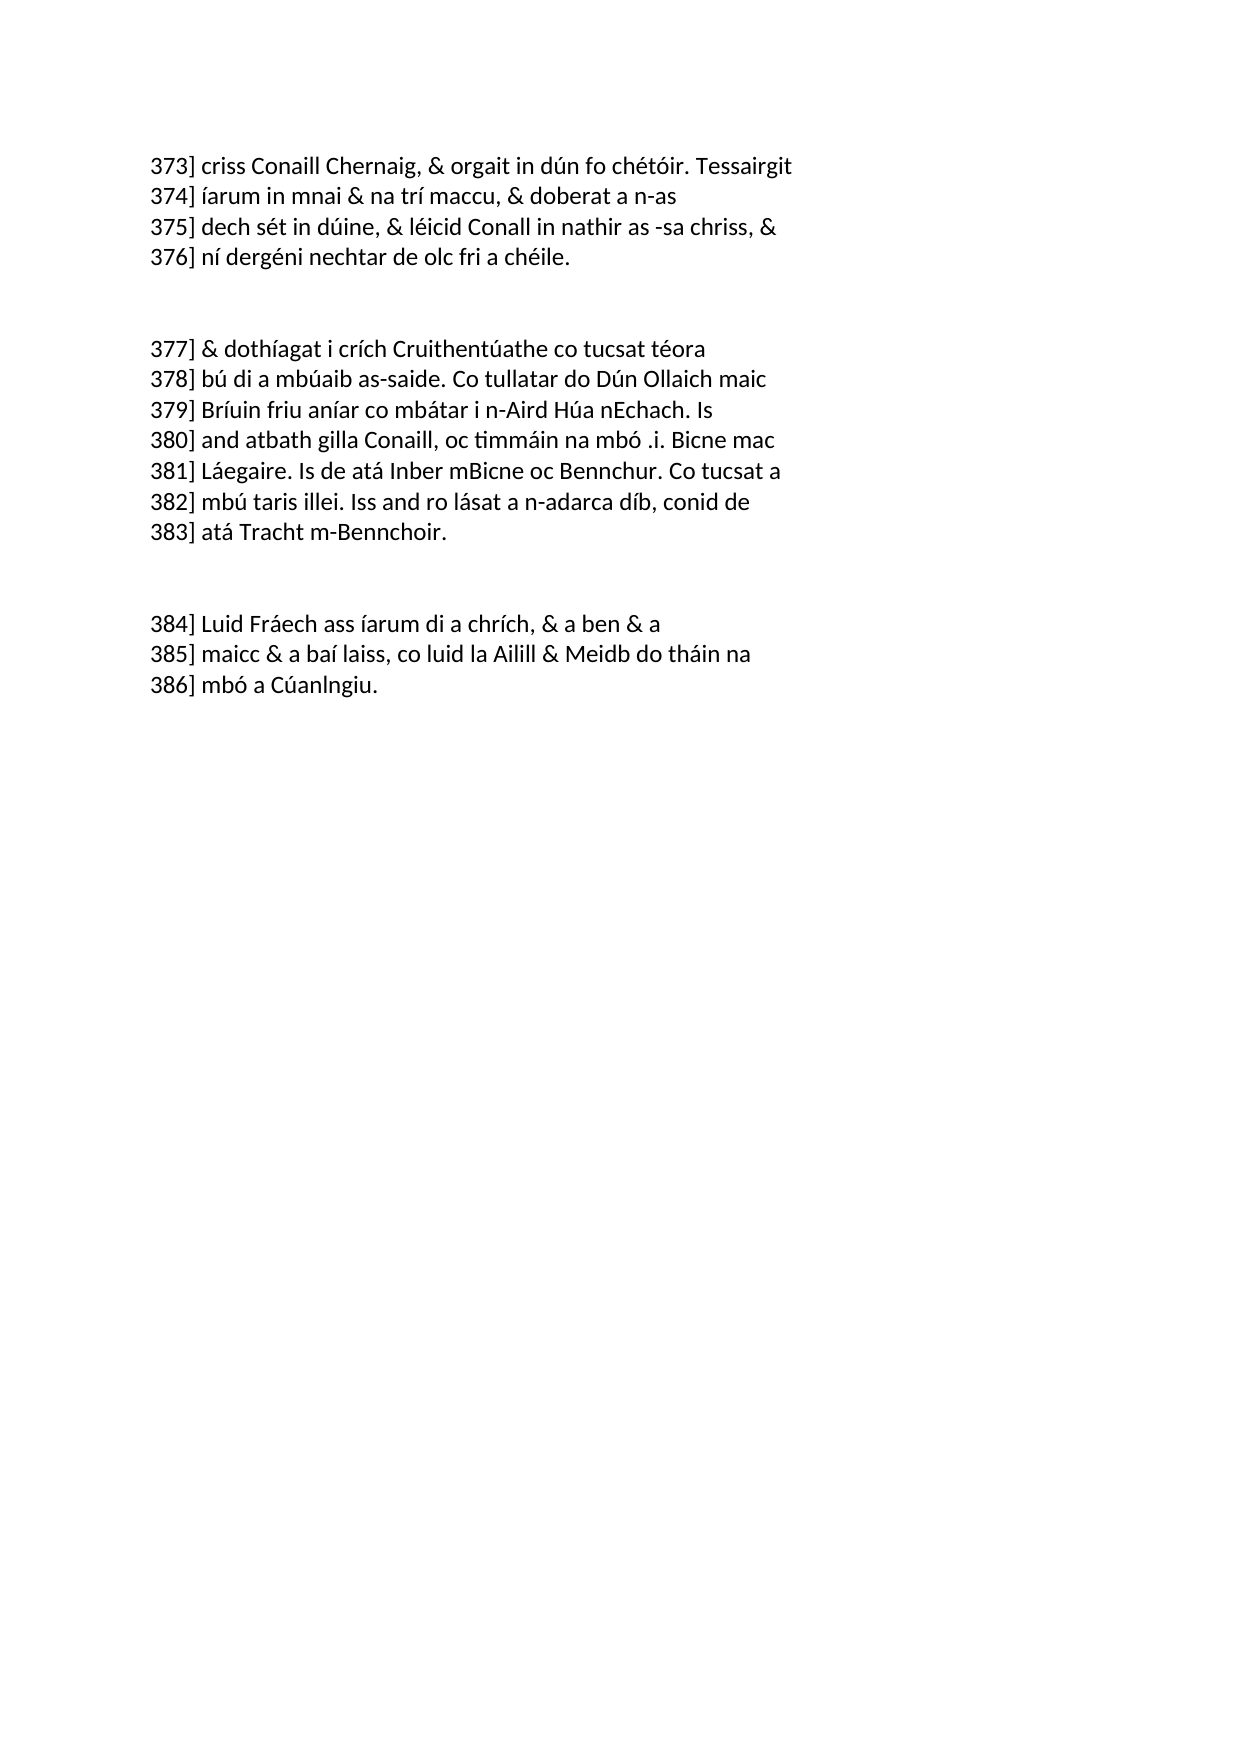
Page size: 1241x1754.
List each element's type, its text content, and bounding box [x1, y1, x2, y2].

text 377] & dothíagat i crích Cruithentúathe co tucsat téora [150, 333, 1090, 364]
text 376] ní dergéni nechtar de olc fri a chéile. [150, 242, 1090, 272]
text 385] maicc & a baí laiss, co luid la Ailill & Meidb do tháin na [150, 638, 1090, 669]
text 383] atá Tracht m-Bennchoir. [150, 516, 1090, 547]
text 382] mbú taris illei. Iss and ro lásat a n-adarca díb, conid de [150, 486, 1090, 516]
text 374] íarum in mnai & na trí maccu, & doberat a n-as [150, 181, 1090, 211]
text 380] and atbath gilla Conaill, oc timmáin na mbó .i. Bicne mac [150, 425, 1090, 455]
text 378] bú di a mbúaib as-saide. Co tullatar do Dún Ollaich maic [150, 364, 1090, 394]
text 375] dech sét in dúine, & léicid Conall in nathir as -sa chriss, & [150, 211, 1090, 242]
text 381] Láegaire. Is de atá Inber mBicne oc Bennchur. Co tucsat a [150, 455, 1090, 486]
text 379] Bríuin friu aníar co mbátar i n-Aird Húa nEchach. Is [150, 394, 1090, 425]
text 386] mbó a Cúanlngiu. [150, 669, 1090, 699]
text 373] criss Conaill Chernaig, & orgait in dún fo chétóir. Tessairgit [150, 150, 1090, 181]
text 384] Luid Fráech ass íarum di a chrích, & a ben & a [150, 608, 1090, 638]
